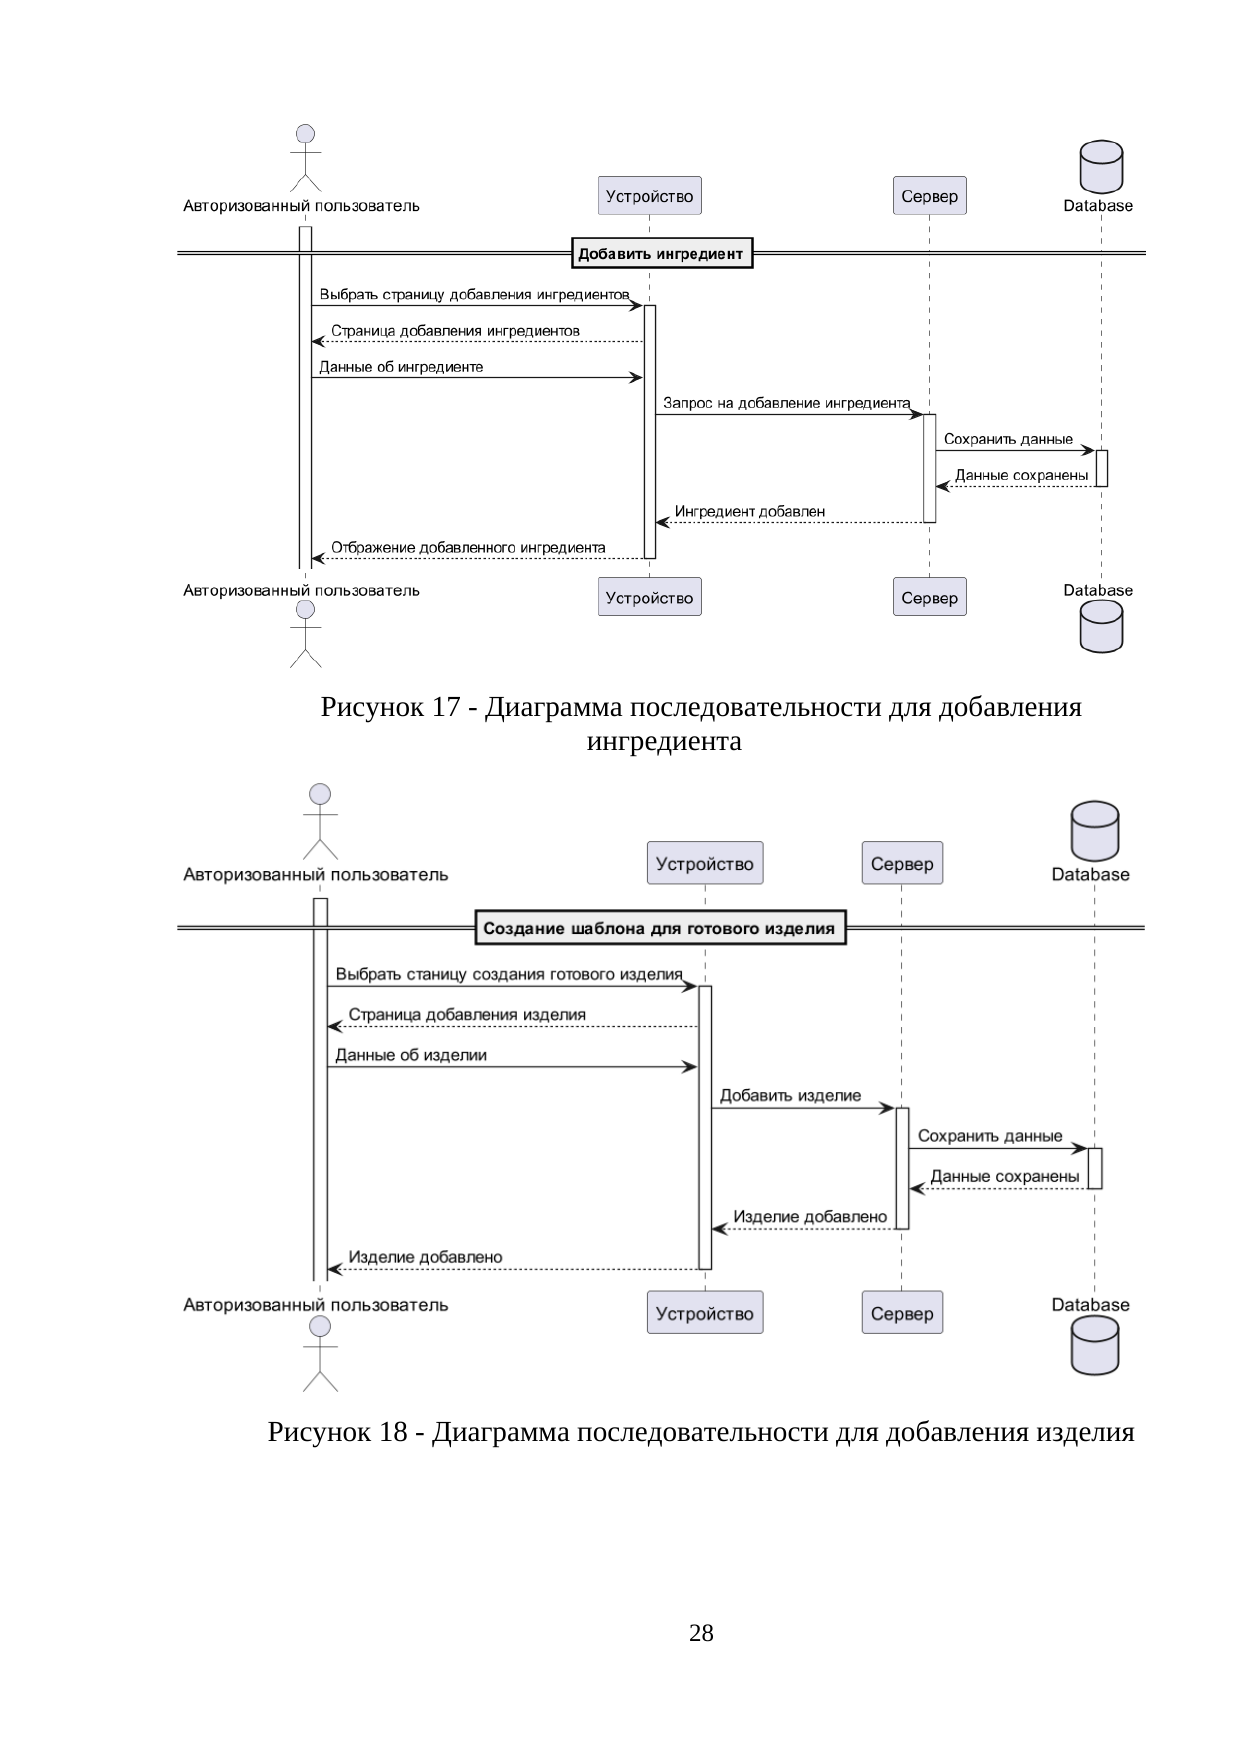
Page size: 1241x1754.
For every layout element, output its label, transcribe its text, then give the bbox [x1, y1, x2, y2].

picture [177, 777, 1152, 1398]
picture [177, 118, 1152, 673]
